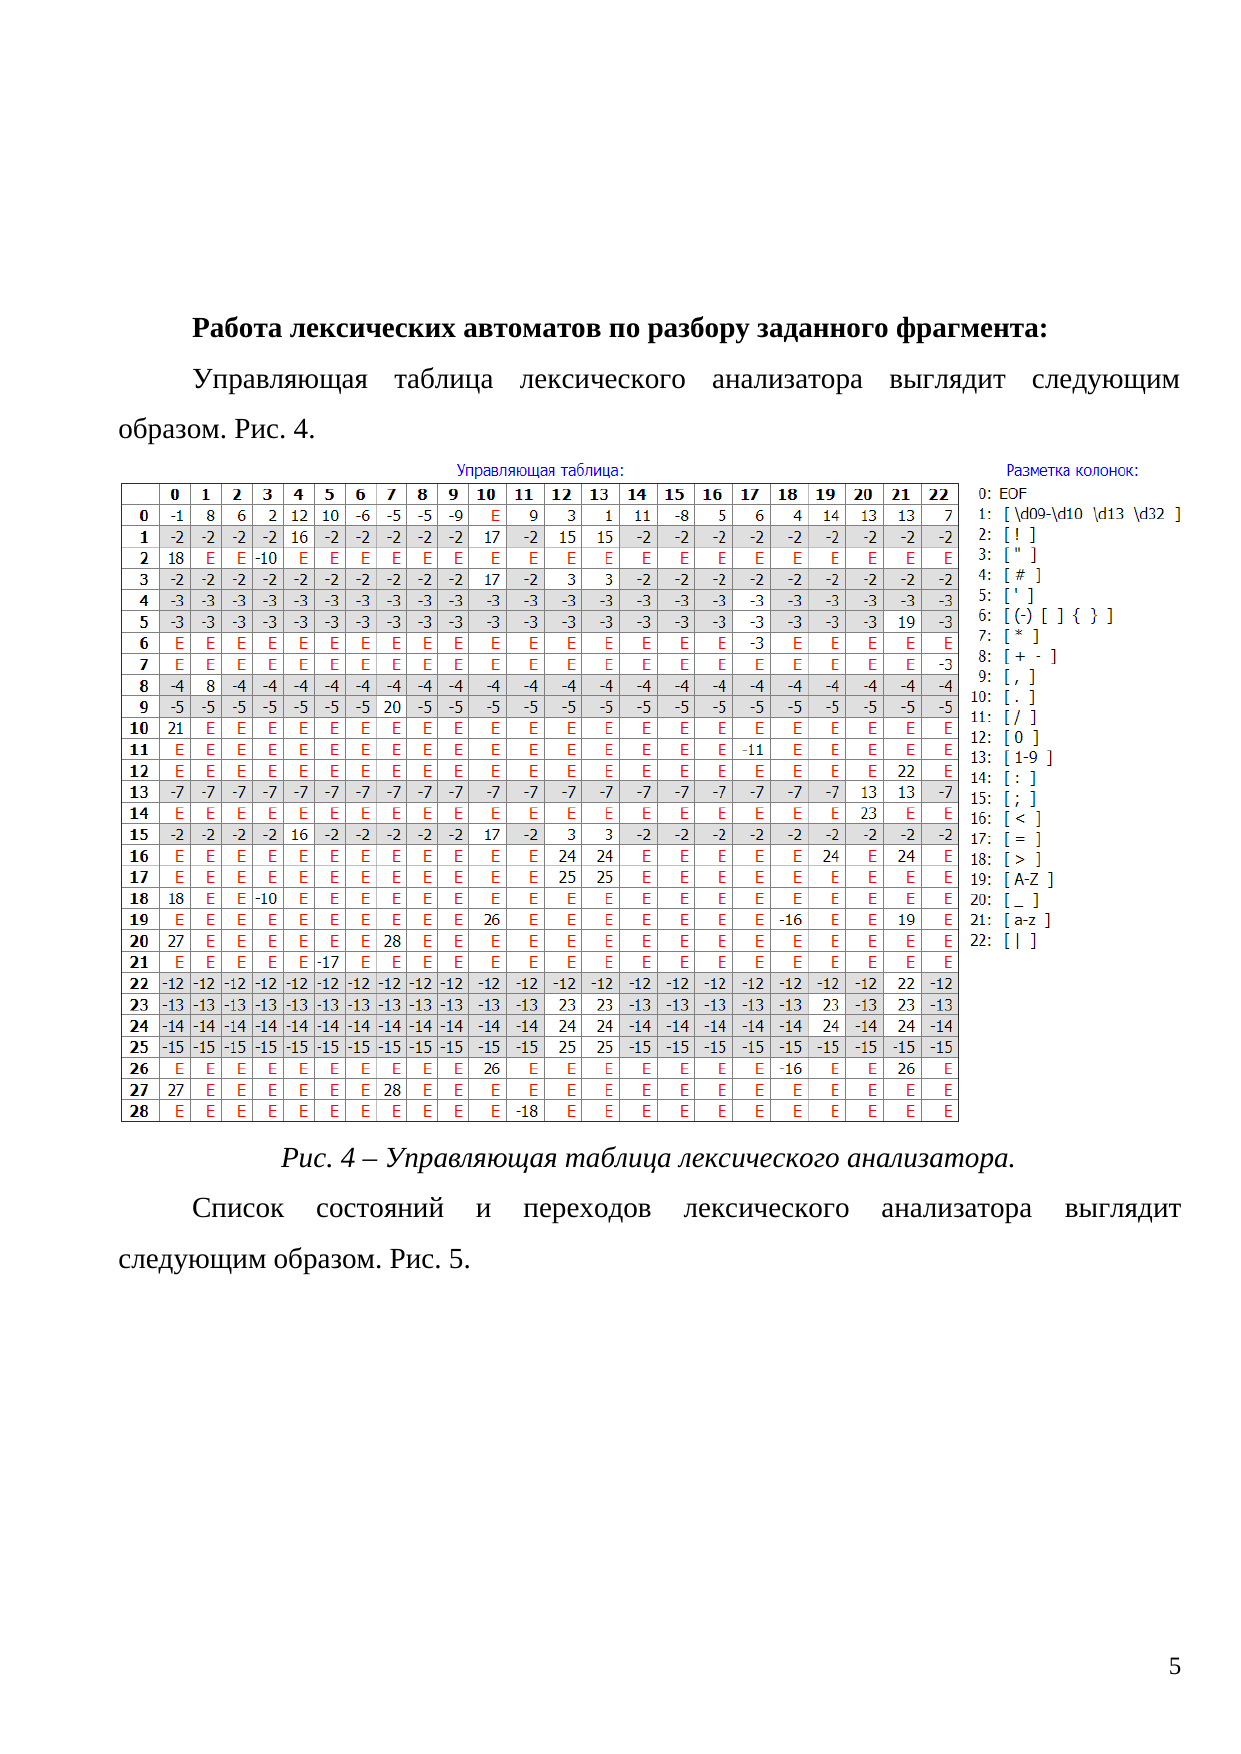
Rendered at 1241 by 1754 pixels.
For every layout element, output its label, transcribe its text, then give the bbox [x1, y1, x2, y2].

text Управляющая таблица лексического анализатора выглядит следующим образом. Рис. 4. [118, 361, 1181, 445]
text Список состояний и переходов лексического анализатора выглядит следующим образом. Рис. 5. [118, 1191, 1181, 1274]
picture [118, 461, 1182, 1126]
text Работа лексических автоматов по разбору заданного фрагмента: [118, 311, 1181, 344]
text Рис. 4 – Управляющая таблица лексического анализатора. [118, 1140, 1181, 1174]
